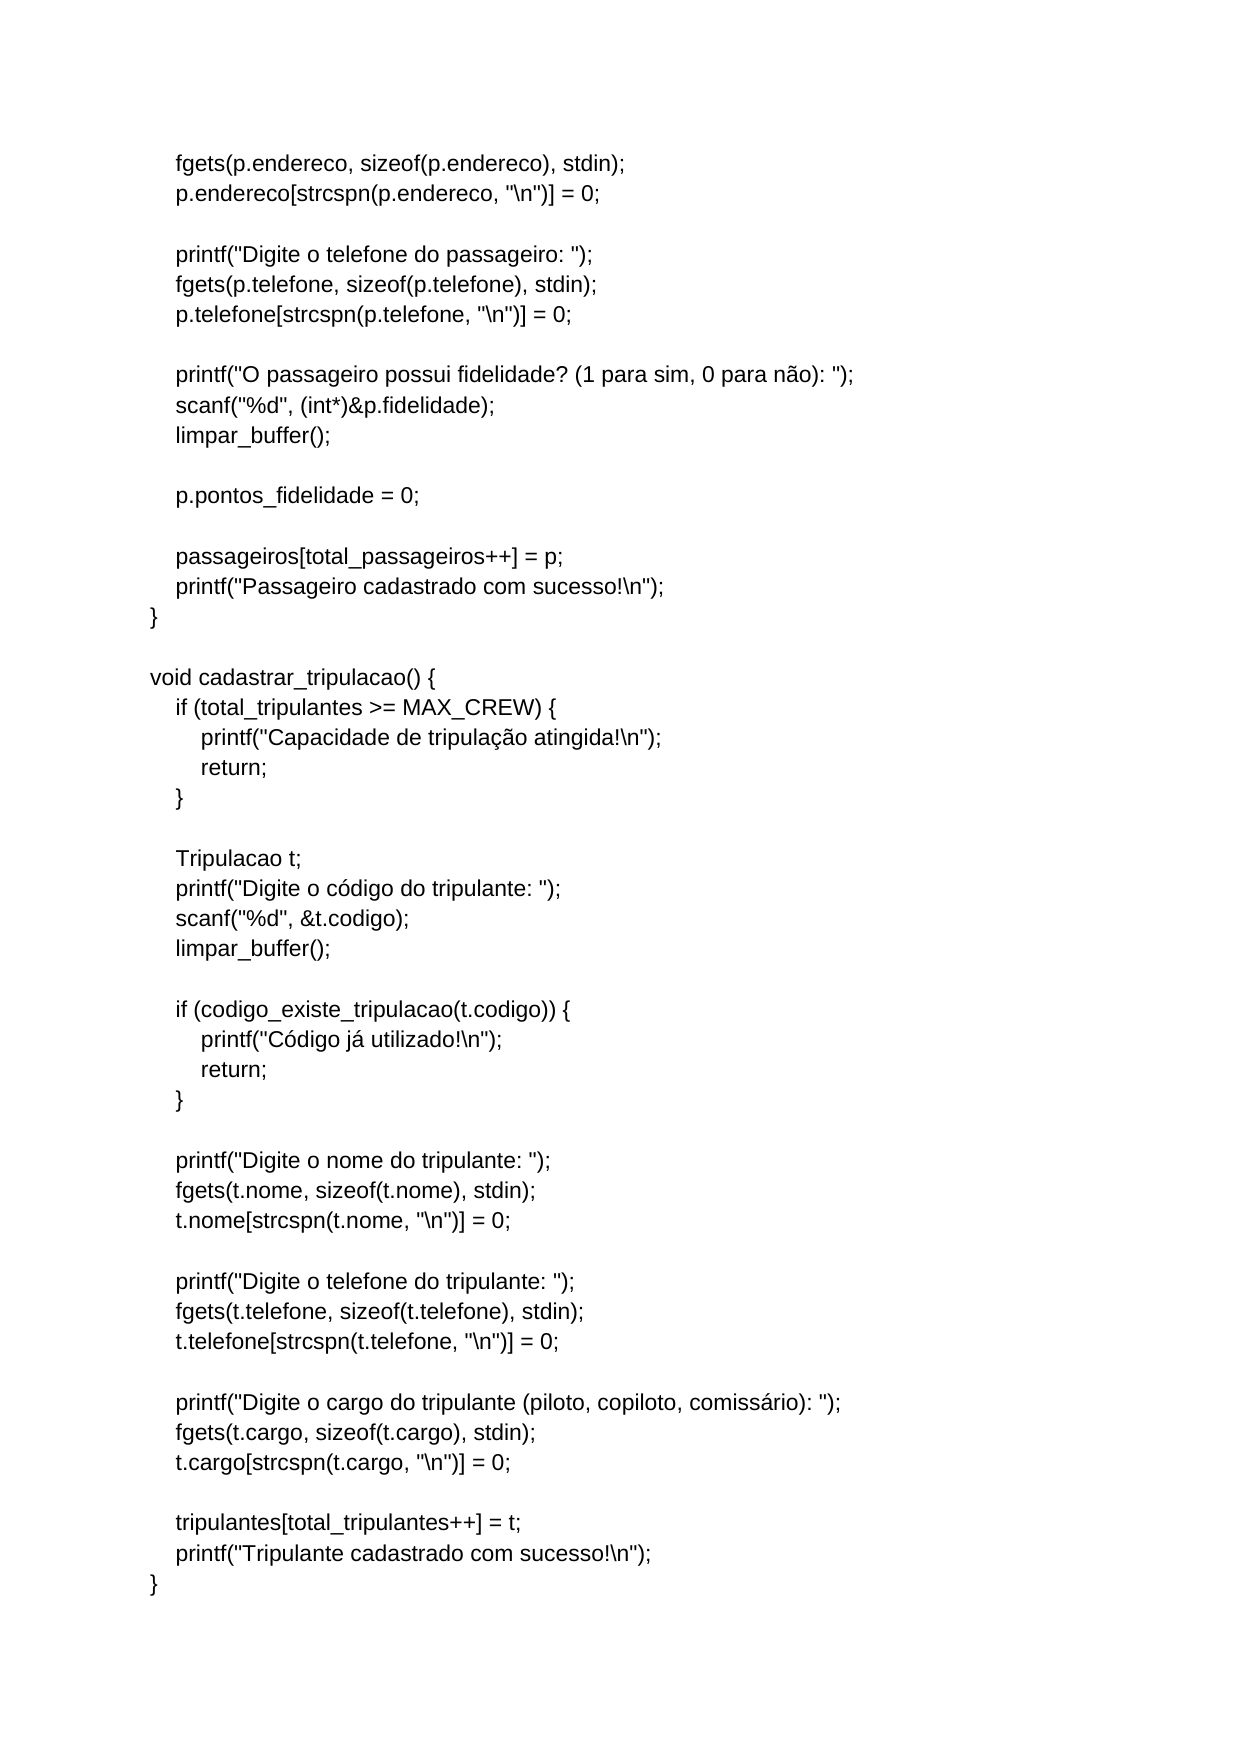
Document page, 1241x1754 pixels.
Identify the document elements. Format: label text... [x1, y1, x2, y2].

text p.pontos_fidelidade = 0; [150, 482, 1090, 509]
text } [150, 784, 1090, 811]
text return; [150, 1056, 1090, 1083]
text void cadastrar_tripulacao() { [150, 663, 1090, 690]
text printf("Digite o telefone do tripulante: "); [150, 1268, 1090, 1294]
text limpar_buffer(); [150, 422, 1090, 448]
text tripulantes[total_tripulantes++] = t; [150, 1509, 1090, 1536]
text fgets(p.endereco, sizeof(p.endereco), stdin); [150, 150, 1090, 176]
text printf("Digite o cargo do tripulante (piloto, copiloto, comissário): "); [150, 1388, 1090, 1415]
text fgets(t.nome, sizeof(t.nome), stdin); [150, 1177, 1090, 1203]
text fgets(t.telefone, sizeof(t.telefone), stdin); [150, 1298, 1090, 1324]
text printf("Digite o telefone do passageiro: "); [150, 241, 1090, 267]
text p.telefone[strcspn(p.telefone, "\n")] = 0; [150, 301, 1090, 327]
text t.cargo[strcspn(t.cargo, "\n")] = 0; [150, 1449, 1090, 1475]
text t.telefone[strcspn(t.telefone, "\n")] = 0; [150, 1328, 1090, 1354]
text scanf("%d", (int*)&p.fidelidade); [150, 392, 1090, 418]
text if (codigo_existe_tripulacao(t.codigo)) { [150, 996, 1090, 1022]
text printf("Passageiro cadastrado com sucesso!\n"); [150, 573, 1090, 599]
text printf("Digite o nome do tripulante: "); [150, 1147, 1090, 1173]
text } [150, 1570, 1090, 1596]
text printf("O passageiro possui fidelidade? (1 para sim, 0 para não): "); [150, 361, 1090, 388]
text fgets(p.telefone, sizeof(p.telefone), stdin); [150, 271, 1090, 297]
text printf("Digite o código do tripulante: "); [150, 875, 1090, 901]
text fgets(t.cargo, sizeof(t.cargo), stdin); [150, 1419, 1090, 1445]
text limpar_buffer(); [150, 935, 1090, 962]
text } [150, 603, 1090, 629]
text passageiros[total_passageiros++] = p; [150, 543, 1090, 569]
text printf("Tripulante cadastrado com sucesso!\n"); [150, 1539, 1090, 1566]
text if (total_tripulantes >= MAX_CREW) { [150, 694, 1090, 720]
text return; [150, 754, 1090, 781]
text Tripulacao t; [150, 845, 1090, 871]
text scanf("%d", &t.codigo); [150, 905, 1090, 932]
text printf("Capacidade de tripulação atingida!\n"); [150, 724, 1090, 750]
text printf("Código já utilizado!\n"); [150, 1026, 1090, 1052]
text t.nome[strcspn(t.nome, "\n")] = 0; [150, 1207, 1090, 1234]
text } [150, 1086, 1090, 1113]
text p.endereco[strcspn(p.endereco, "\n")] = 0; [150, 180, 1090, 207]
